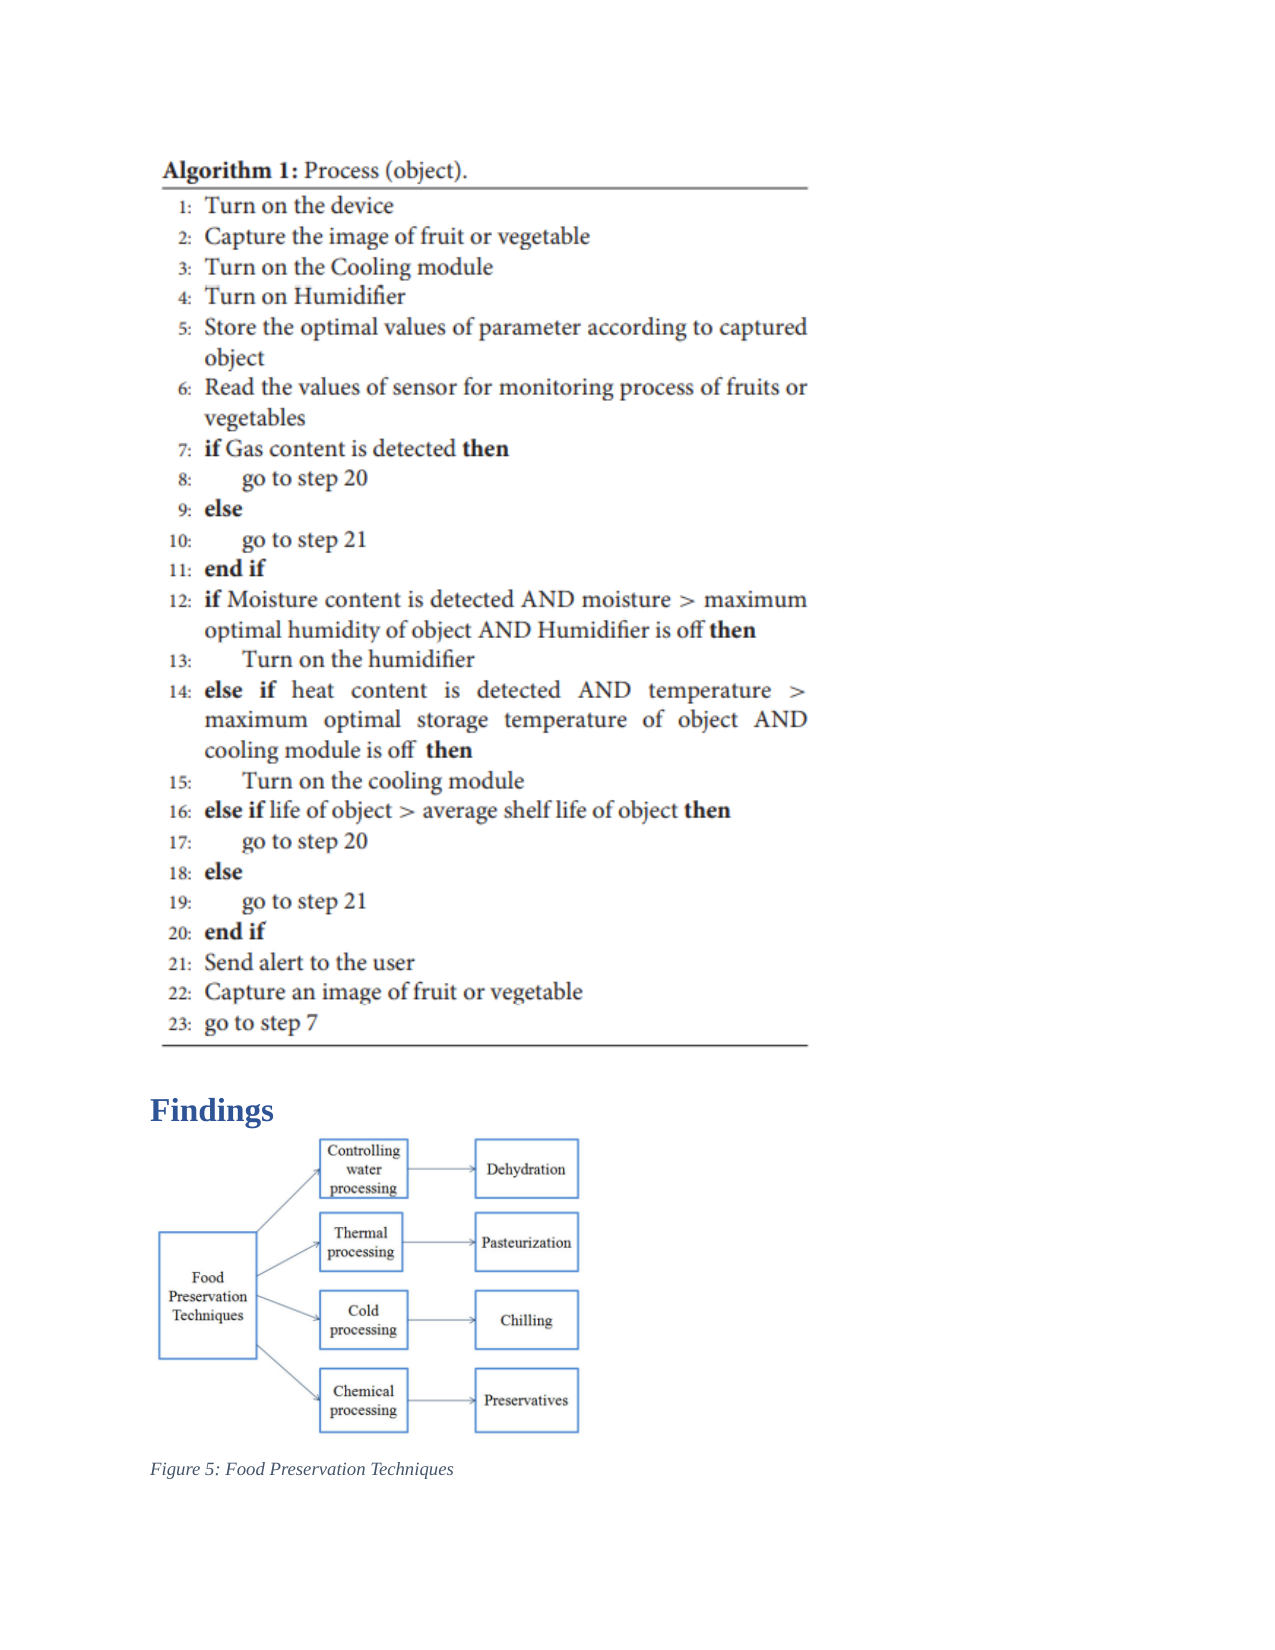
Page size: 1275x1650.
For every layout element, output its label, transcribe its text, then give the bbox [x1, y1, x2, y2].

text Figure 5: Food Preservation Techniques [150, 1458, 1125, 1479]
subtitle Findings [150, 1090, 1125, 1129]
picture [150, 1131, 586, 1439]
picture [150, 150, 834, 1064]
